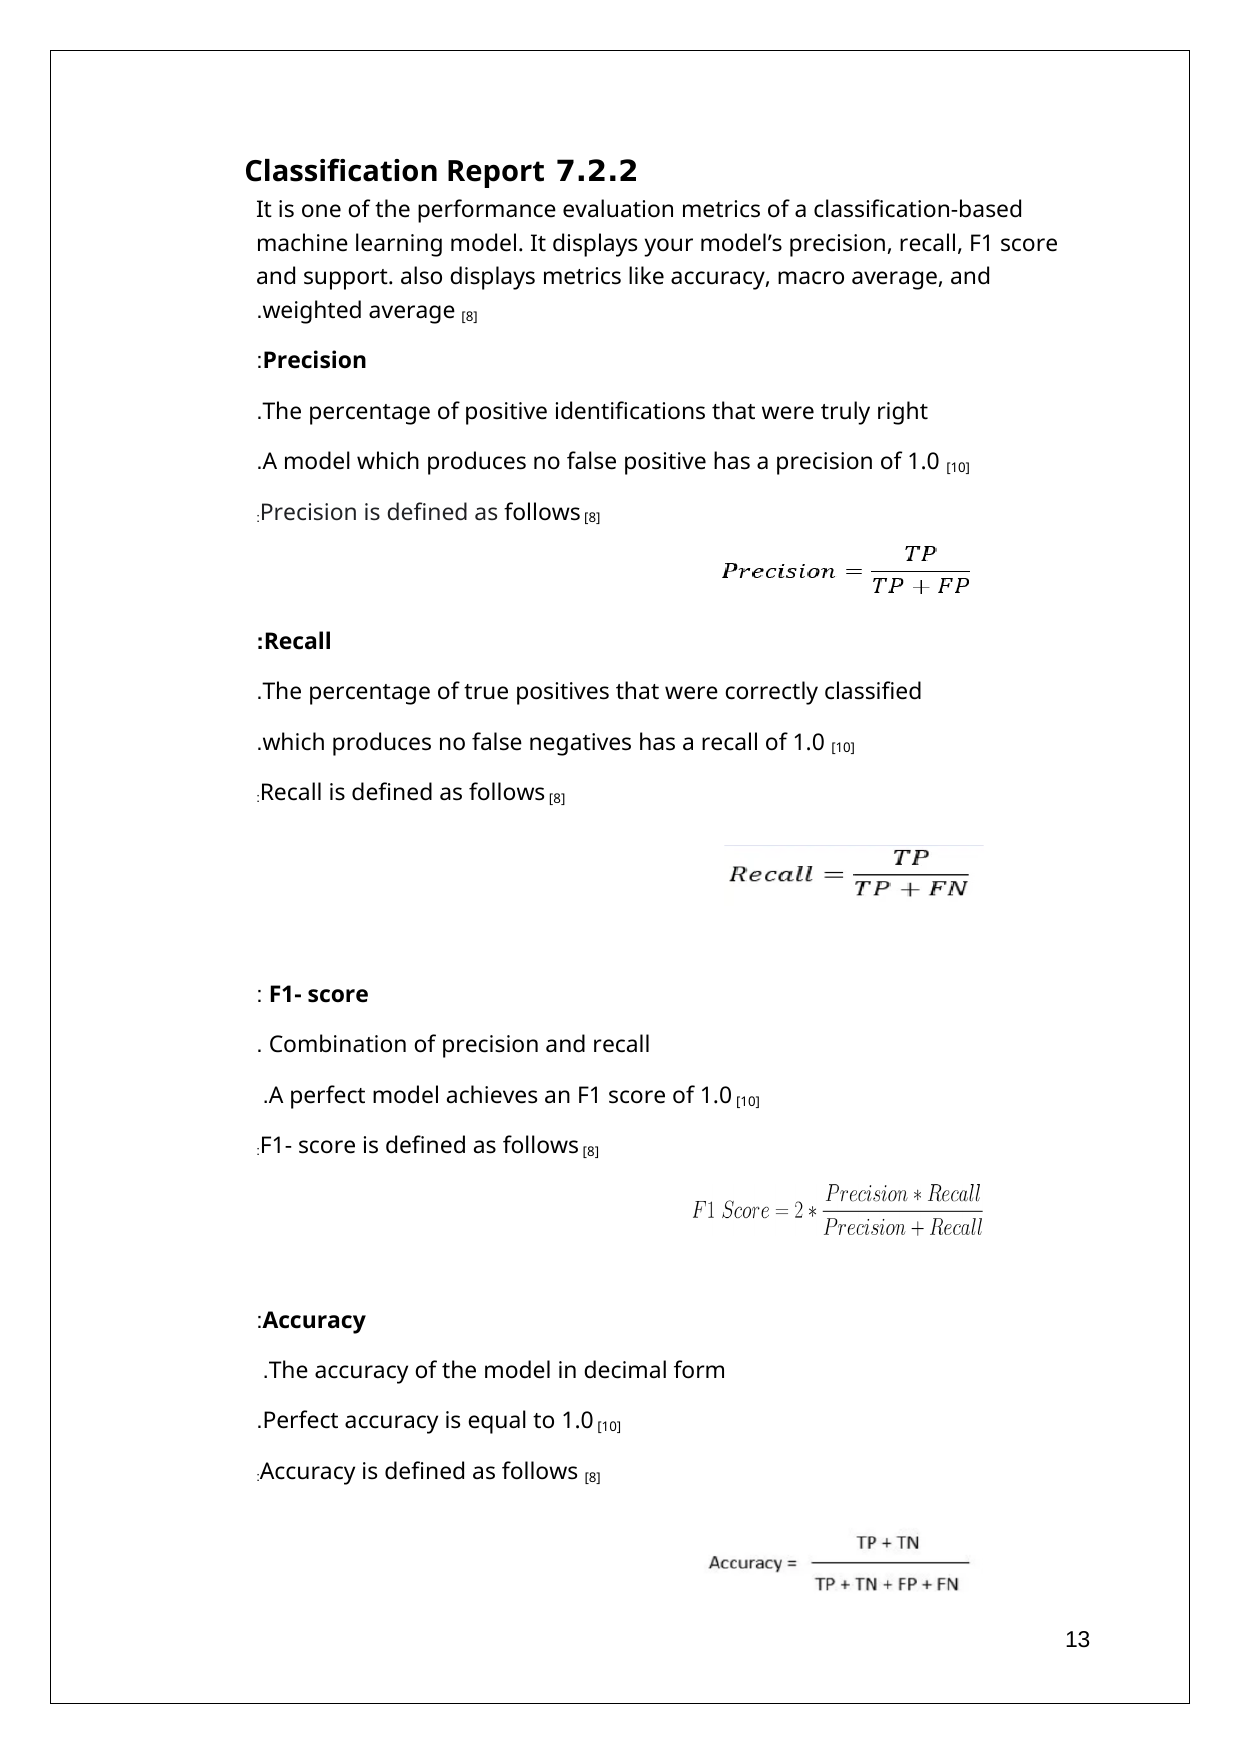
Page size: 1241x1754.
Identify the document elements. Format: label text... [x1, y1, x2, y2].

text Precision is defined as follows [8]: [498, 496, 1090, 527]
text A model which produces no false positive has a precision of 1.0 [10]. [256, 445, 1090, 477]
text which produces no false negatives has a recall of 1.0 [10]. [256, 726, 1090, 757]
text The percentage of positive identifications that were truly right. [256, 395, 1090, 426]
subtitle 7.2.2 Classification Report [244, 150, 1015, 190]
picture [709, 545, 983, 604]
text A perfect model achieves an F1 score of 1.0 [10]. [256, 1079, 1090, 1110]
text Accuracy: [256, 1304, 1090, 1335]
text The percentage of true positives that were correctly classified. [256, 675, 1090, 706]
picture [692, 1184, 983, 1236]
text F1- score : [256, 978, 1090, 1009]
text Recall is defined as follows [8]: [256, 776, 1090, 807]
text Precision: [256, 344, 1090, 376]
text Accuracy is defined as follows [8]: [256, 1455, 1090, 1486]
picture [703, 1527, 983, 1600]
text Recall: [256, 546, 1090, 656]
text Combination of precision and recall . [256, 1028, 1090, 1059]
text Perfect accuracy is equal to 1.0 [10]. [256, 1404, 1090, 1436]
picture [724, 845, 984, 906]
text It is one of the performance evaluation metrics of a classification-based machine learning model. It displays your model’s precision, recall, F1 score and support. also displays metrics like accuracy, macro average, and weighted average [8]. [256, 193, 1090, 325]
text The accuracy of the model in decimal form. [256, 1354, 1090, 1385]
text F1- score is defined as follows [8]: [256, 1129, 1090, 1160]
